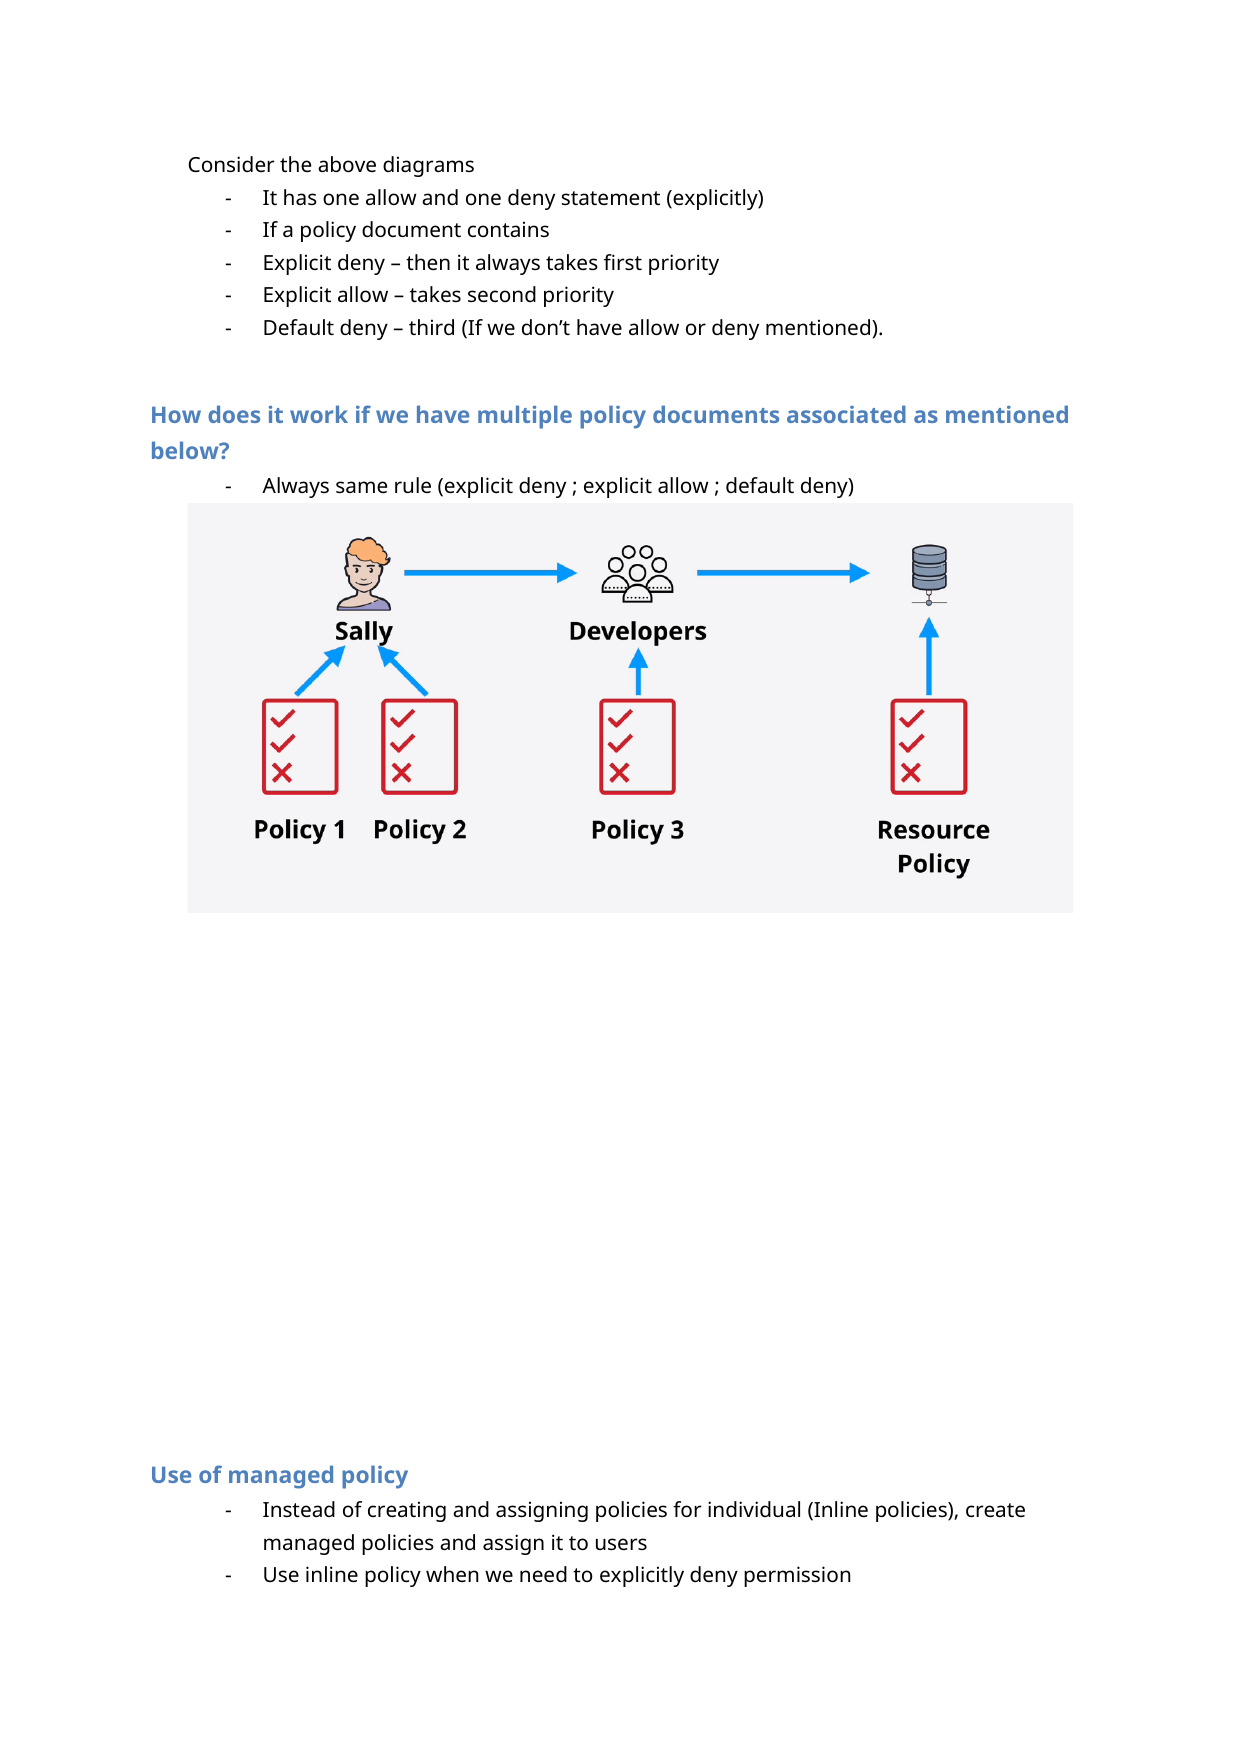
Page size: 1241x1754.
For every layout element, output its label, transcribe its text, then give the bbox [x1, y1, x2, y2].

list Consider the above diagrams [187, 150, 1090, 178]
subtitle Use of managed policy [150, 1459, 1090, 1491]
subtitle How does it work if we have multiple policy documents associated as mentioned below? [150, 399, 1090, 466]
list Default deny – third (If we don’t have allow or deny mentioned). [225, 313, 1090, 341]
list It has one allow and one deny statement (explicitly) [225, 183, 1090, 211]
picture [187, 503, 1074, 913]
list Always same rule (explicit deny ; explicit allow ; default deny) [225, 471, 1090, 499]
list Explicit allow – takes second priority [225, 280, 1090, 309]
list Use inline policy when we need to explicitly deny permission [225, 1561, 1090, 1589]
list Explicit deny – then it always takes first priority [225, 248, 1090, 276]
list If a policy document contains [225, 215, 1090, 244]
list Instead of creating and assigning policies for individual (Inline policies), create managed policies and assign it to users [225, 1495, 1090, 1556]
